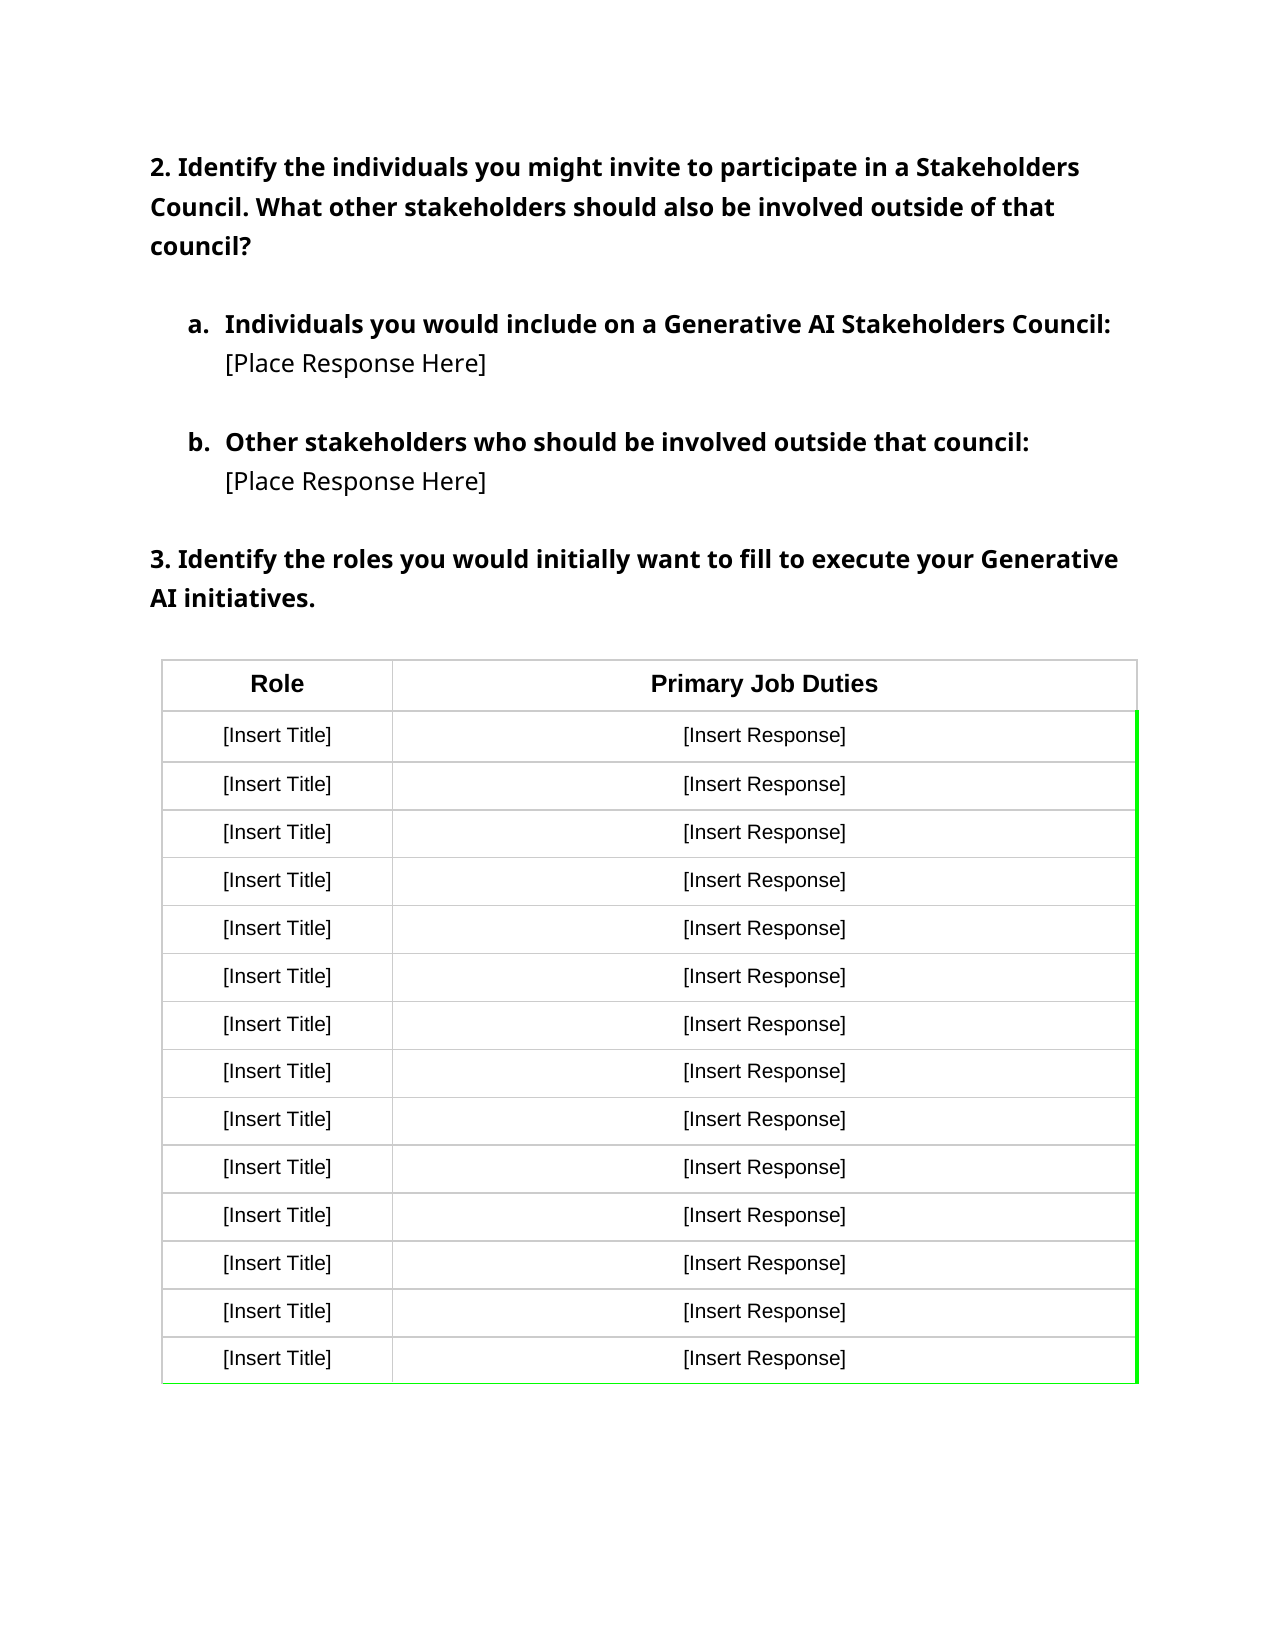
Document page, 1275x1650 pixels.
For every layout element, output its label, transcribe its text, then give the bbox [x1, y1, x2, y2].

table_header Primary Job Duties [393, 661, 1136, 710]
table_cell [Insert Response] [393, 1050, 1135, 1096]
text 3. Identify the roles you would initially want to fill to execute your Generative AI initiatives. [150, 542, 1125, 615]
table_cell [Insert Title] [163, 712, 392, 761]
list Individuals you would include on a Generative AI Stakeholders Council: [187, 307, 1125, 341]
table_cell [Insert Response] [393, 763, 1135, 809]
table_cell [Insert Title] [163, 1146, 392, 1192]
table_cell [Insert Response] [393, 1098, 1135, 1144]
table_cell [Insert Title] [163, 954, 392, 1001]
table_cell [Insert Title] [163, 1050, 392, 1096]
table_header Role [163, 661, 392, 710]
table_cell [Insert Response] [393, 1290, 1135, 1336]
table_cell [Insert Response] [393, 1338, 1135, 1382]
list Other stakeholders who should be involved outside that council: [187, 424, 1125, 458]
table_cell [Insert Title] [163, 906, 392, 953]
table_cell [Insert Title] [163, 1002, 392, 1048]
table_cell [Insert Response] [393, 858, 1135, 905]
table_cell [Insert Title] [163, 1242, 392, 1288]
table_cell [Insert Title] [163, 1098, 392, 1144]
table_cell [Insert Response] [393, 1146, 1135, 1192]
table_cell [Insert Response] [393, 906, 1135, 953]
table_cell [Insert Response] [393, 1242, 1135, 1288]
table_cell [Insert Title] [163, 1194, 392, 1240]
table_cell [Insert Response] [393, 954, 1135, 1001]
table_cell [Insert Response] [393, 1194, 1135, 1240]
table_cell [Insert Title] [163, 763, 392, 809]
table_cell [Insert Title] [163, 811, 392, 857]
table_cell [Insert Title] [163, 1290, 392, 1336]
text [Place Response Here] [150, 346, 1125, 380]
table_cell [Insert Title] [163, 858, 392, 905]
table_cell [Insert Title] [163, 1338, 392, 1382]
table_cell [Insert Response] [393, 712, 1135, 761]
text 2. Identify the individuals you might invite to participate in a Stakeholders Council. What other stakeholders should also be involved outside of that council? [150, 150, 1125, 262]
table_cell [Insert Response] [393, 1002, 1135, 1048]
table_cell [Insert Response] [393, 811, 1135, 857]
text [Place Response Here] [225, 463, 1125, 497]
